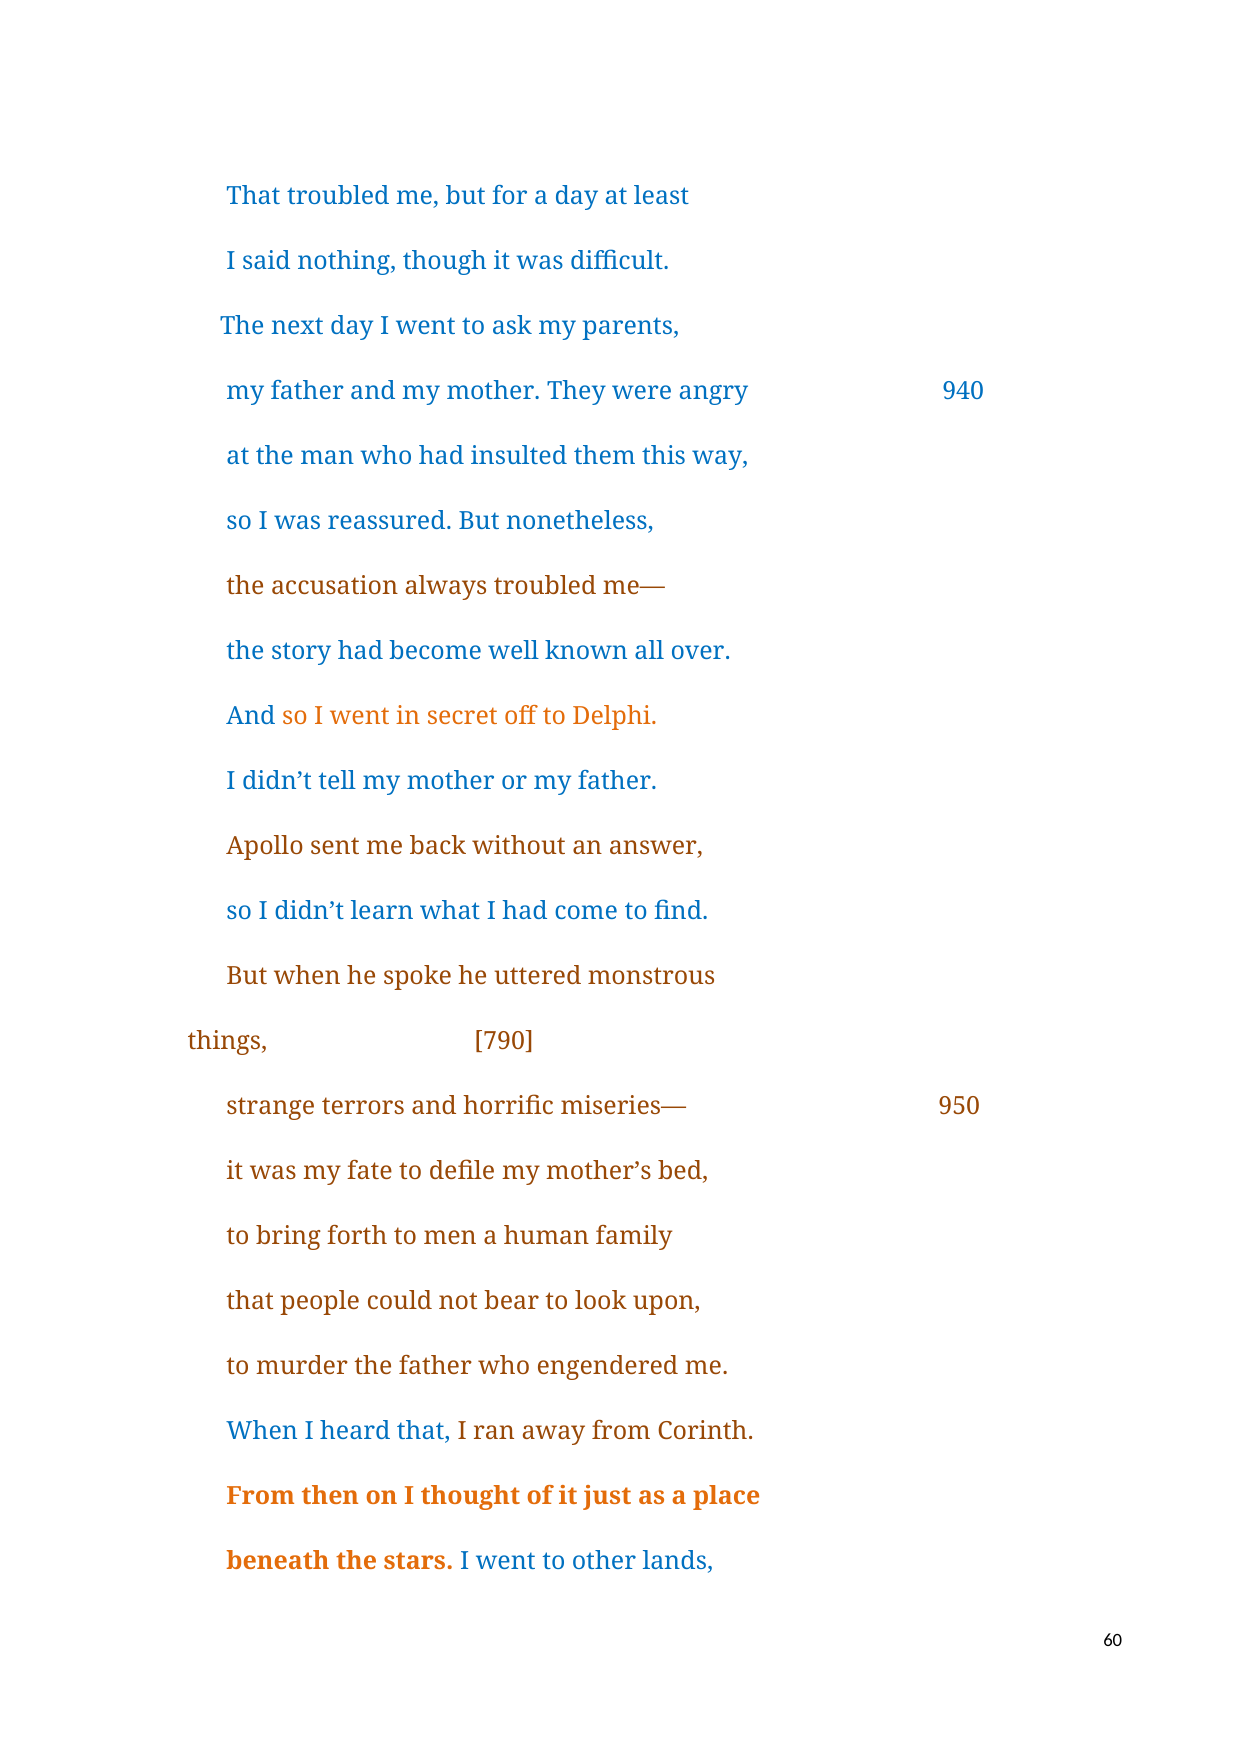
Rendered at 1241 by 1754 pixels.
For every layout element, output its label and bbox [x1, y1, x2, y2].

text [187, 162, 1024, 1592]
